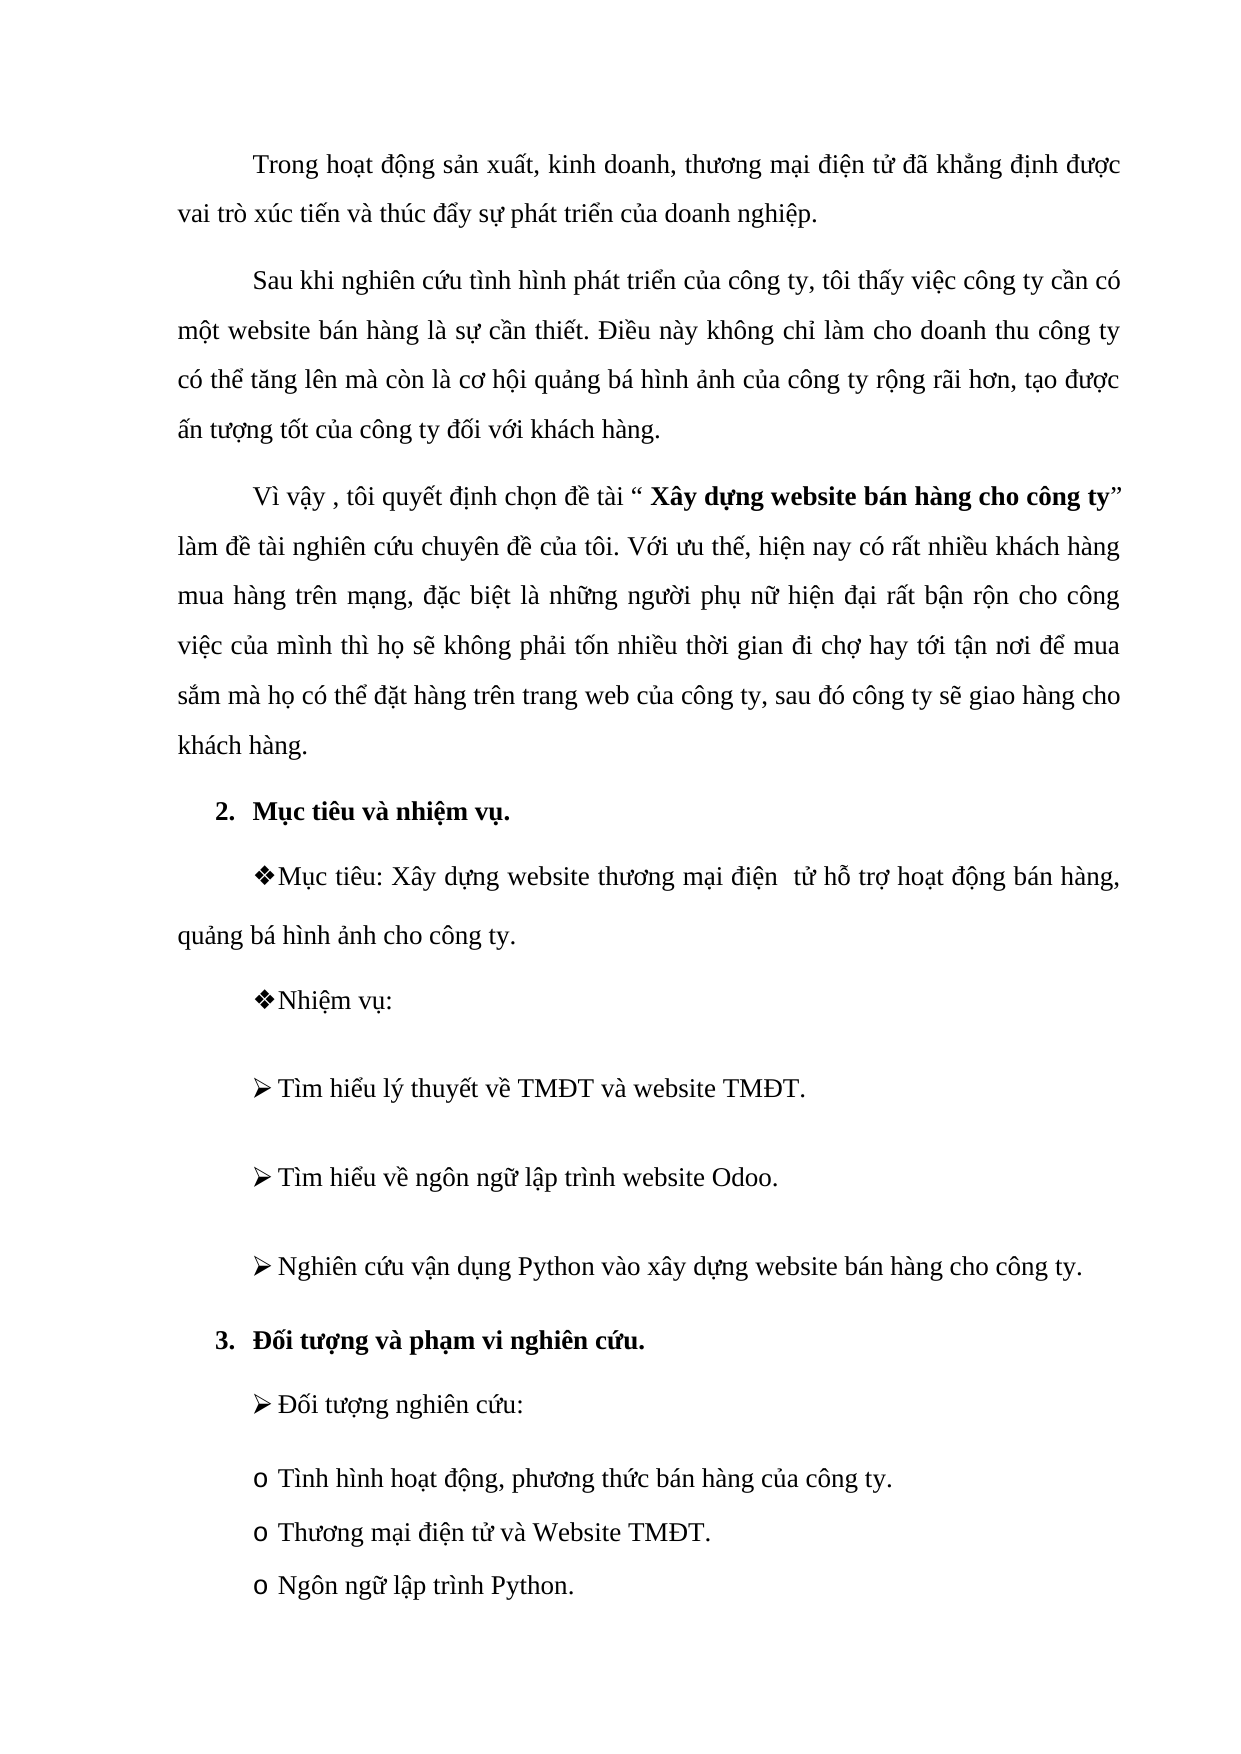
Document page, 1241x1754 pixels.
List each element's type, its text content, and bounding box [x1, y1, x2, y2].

list Thương mại điện tử và Website TMĐT. [177, 1516, 1122, 1549]
text Vì vậy , tôi quyết định chọn đề tài “ Xây dựng website bán hàng cho công ty” làm đề tài nghiên cứu chuyên đề của tôi. Với ưu thế, hiện nay có rất nhiều khách hàng mua hàng trên mạng, đặc biệt là những người phụ nữ hiện đại rất bận rộn cho công việc của mình thì họ sẽ không phải tốn nhiều thời gian đi chợ hay tới tận nơi để mua sắm mà họ có thể đặt hàng trên trang web của công ty, sau đó công ty sẽ giao hàng cho khách hàng. [177, 480, 1122, 760]
list Tình hình hoạt động, phương thức bán hàng của công ty. [177, 1462, 1122, 1496]
list Đối tượng nghiên cứu: [177, 1374, 1122, 1429]
list Nhiệm vụ: [177, 969, 1122, 1024]
list Mục tiêu: Xây dựng website thương mại điện tử hỗ trợ hoạt động bán hàng, quảng bá hình ảnh cho công ty. [177, 845, 1122, 950]
text Trong hoạt động sản xuất, kinh doanh, thương mại điện tử đã khẳng định được vai trò xúc tiến và thúc đẩy sự phát triển của doanh nghiệp. [177, 148, 1122, 229]
text Sau khi nghiên cứu tình hình phát triển của công ty, tôi thấy việc công ty cần có một website bán hàng là sự cần thiết. Điều này không chỉ làm cho doanh thu công ty có thể tăng lên mà còn là cơ hội quảng bá hình ảnh của công ty rộng rãi hơn, tạo được ấn tượng tốt của công ty đối với khách hàng. [177, 264, 1122, 444]
list Mục tiêu và nhiệm vụ. [215, 795, 1122, 826]
list Tìm hiểu về ngôn ngữ lập trình website Odoo. [177, 1146, 1122, 1202]
list Đối tượng và phạm vi nghiên cứu. [215, 1324, 1122, 1355]
list Nghiên cứu vận dụng Python vào xây dựng website bán hàng cho công ty. [177, 1235, 1122, 1291]
list Tìm hiểu lý thuyết về TMĐT và website TMĐT. [177, 1058, 1122, 1113]
list Ngôn ngữ lập trình Python. [177, 1569, 1122, 1603]
